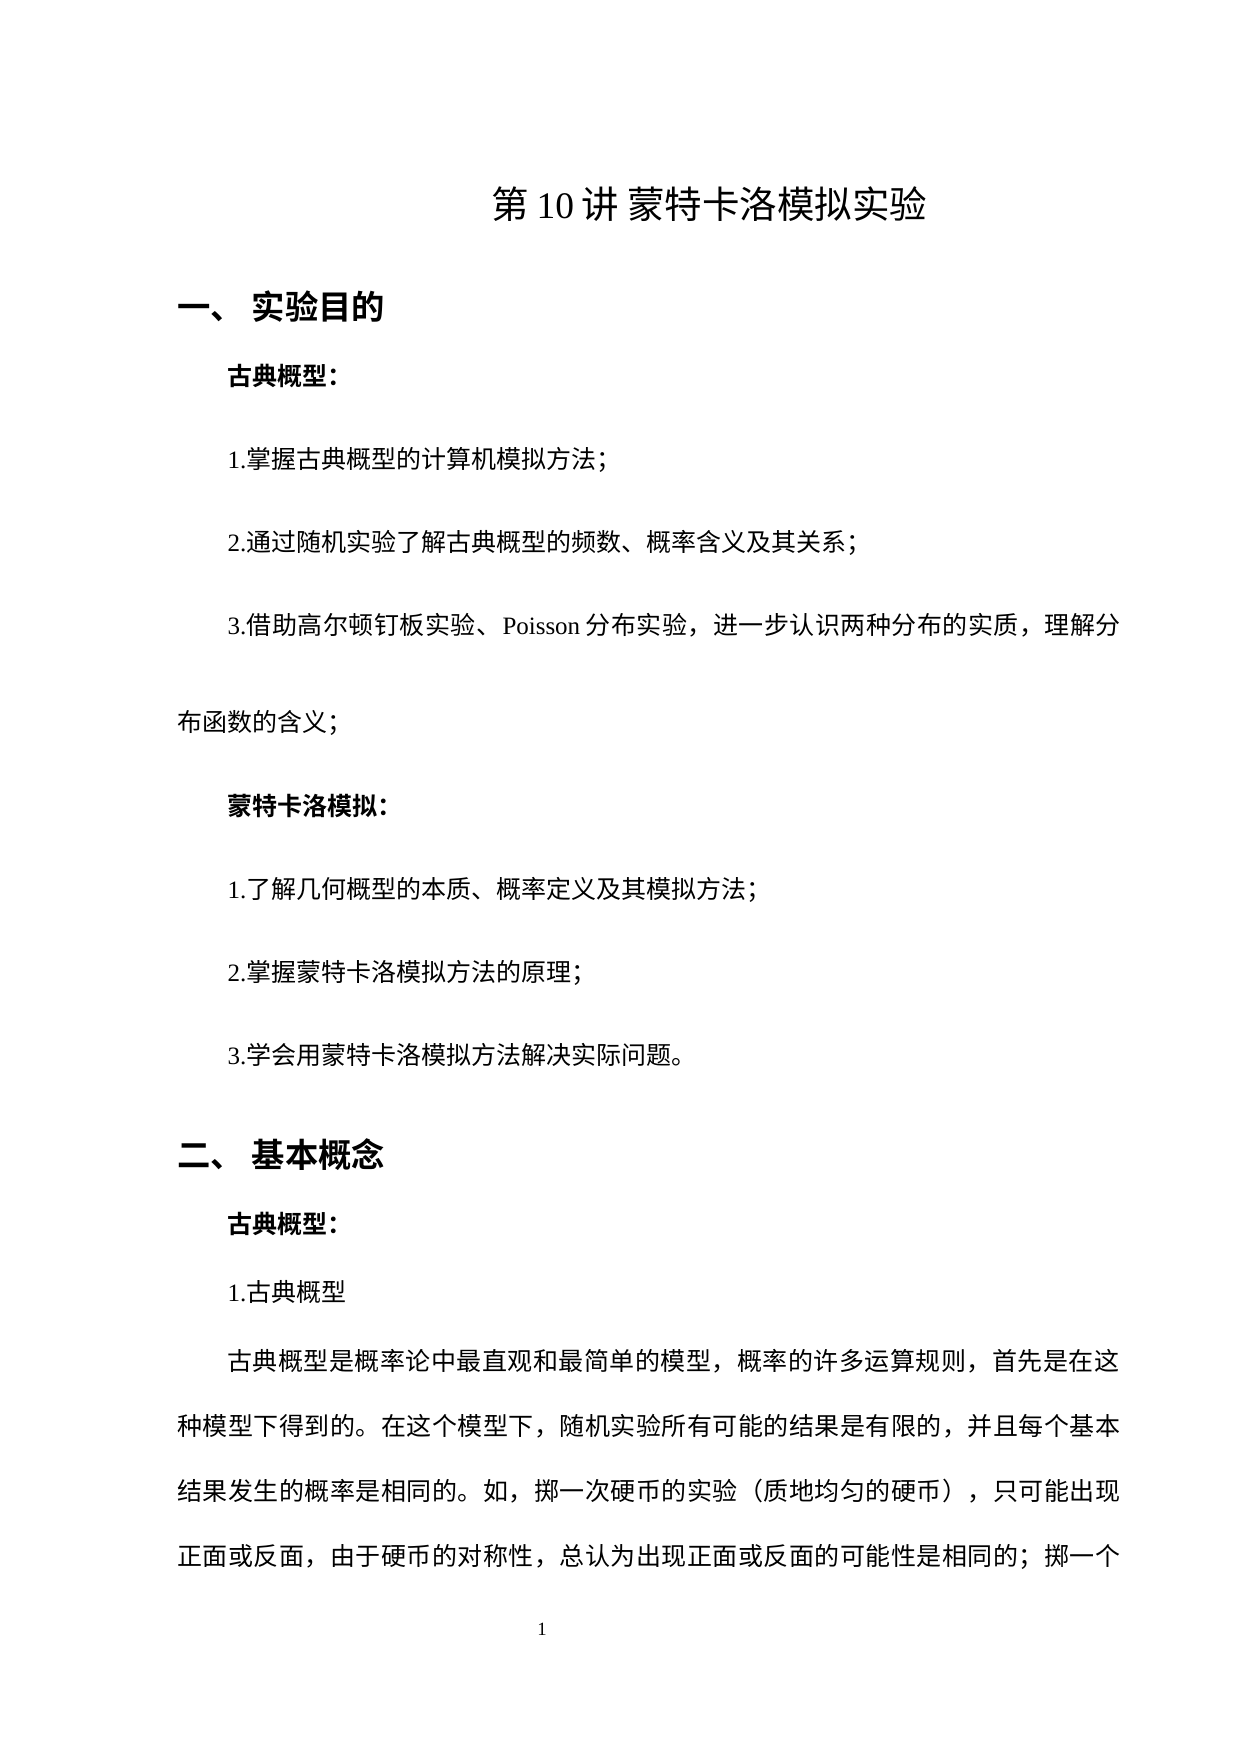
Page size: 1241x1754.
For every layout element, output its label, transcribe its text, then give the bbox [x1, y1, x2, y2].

text 1.了解几何概型的本质、概率定义及其模拟方法； [177, 855, 1122, 920]
text 1.古典概型 [177, 1273, 1122, 1309]
text 3.借助高尔顿钉板实验、Poisson分布实验，进一步认识两种分布的实质，理解分布函数的含义； [177, 591, 1122, 753]
text 蒙特卡洛模拟： [177, 772, 1122, 837]
text 古典概型： [177, 342, 1122, 407]
text 2.通过随机实验了解古典概型的频数、概率含义及其关系； [177, 508, 1122, 573]
subtitle 第10讲 蒙特卡洛模拟实验 [296, 174, 1122, 229]
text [177, 1327, 1122, 1587]
text 古典概型： [177, 1190, 1122, 1255]
text 1.掌握古典概型的计算机模拟方法； [177, 425, 1122, 490]
text 2.掌握蒙特卡洛模拟方法的原理； [177, 938, 1122, 1003]
text 3.学会用蒙特卡洛模拟方法解决实际问题。 [177, 1021, 1122, 1086]
subtitle 实验目的 [177, 281, 1122, 329]
subtitle 基本概念 [177, 1129, 1122, 1177]
